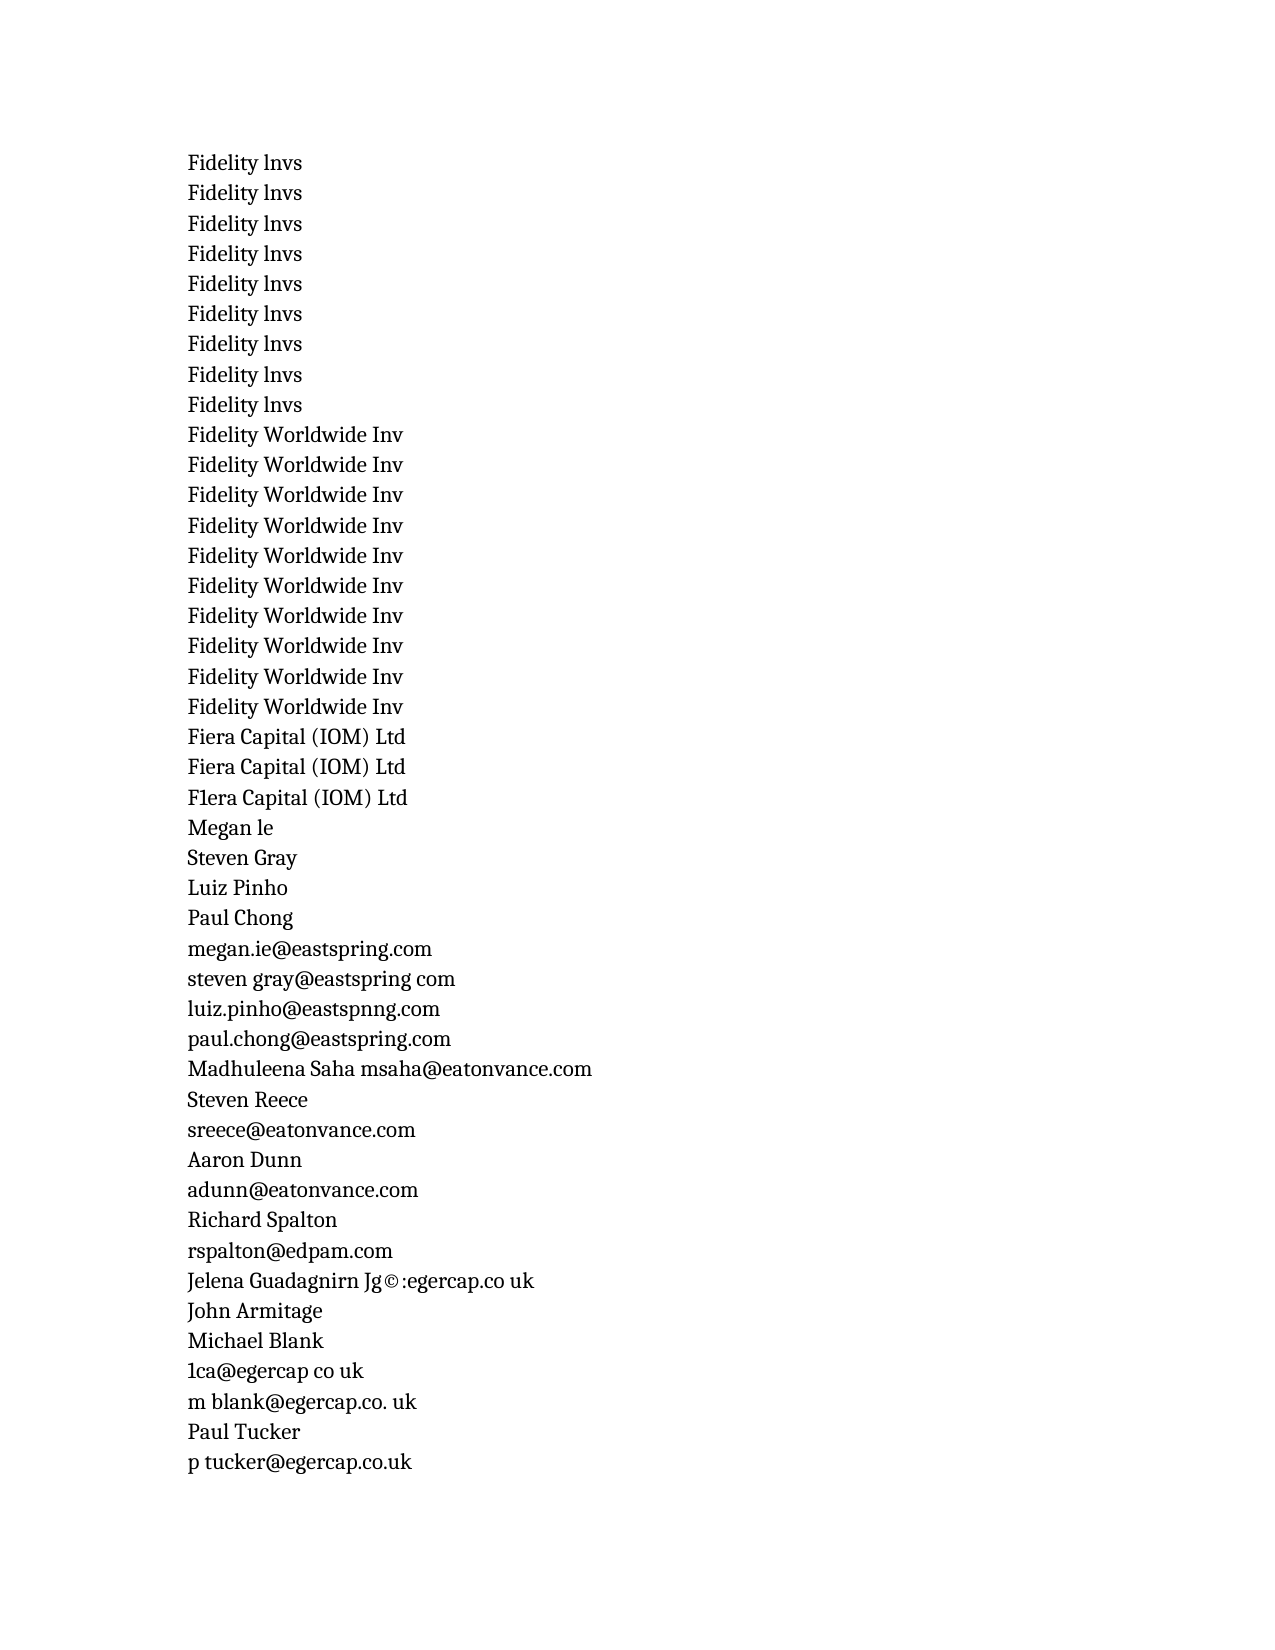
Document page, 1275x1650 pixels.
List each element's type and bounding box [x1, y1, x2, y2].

text [187, 150, 1087, 1475]
